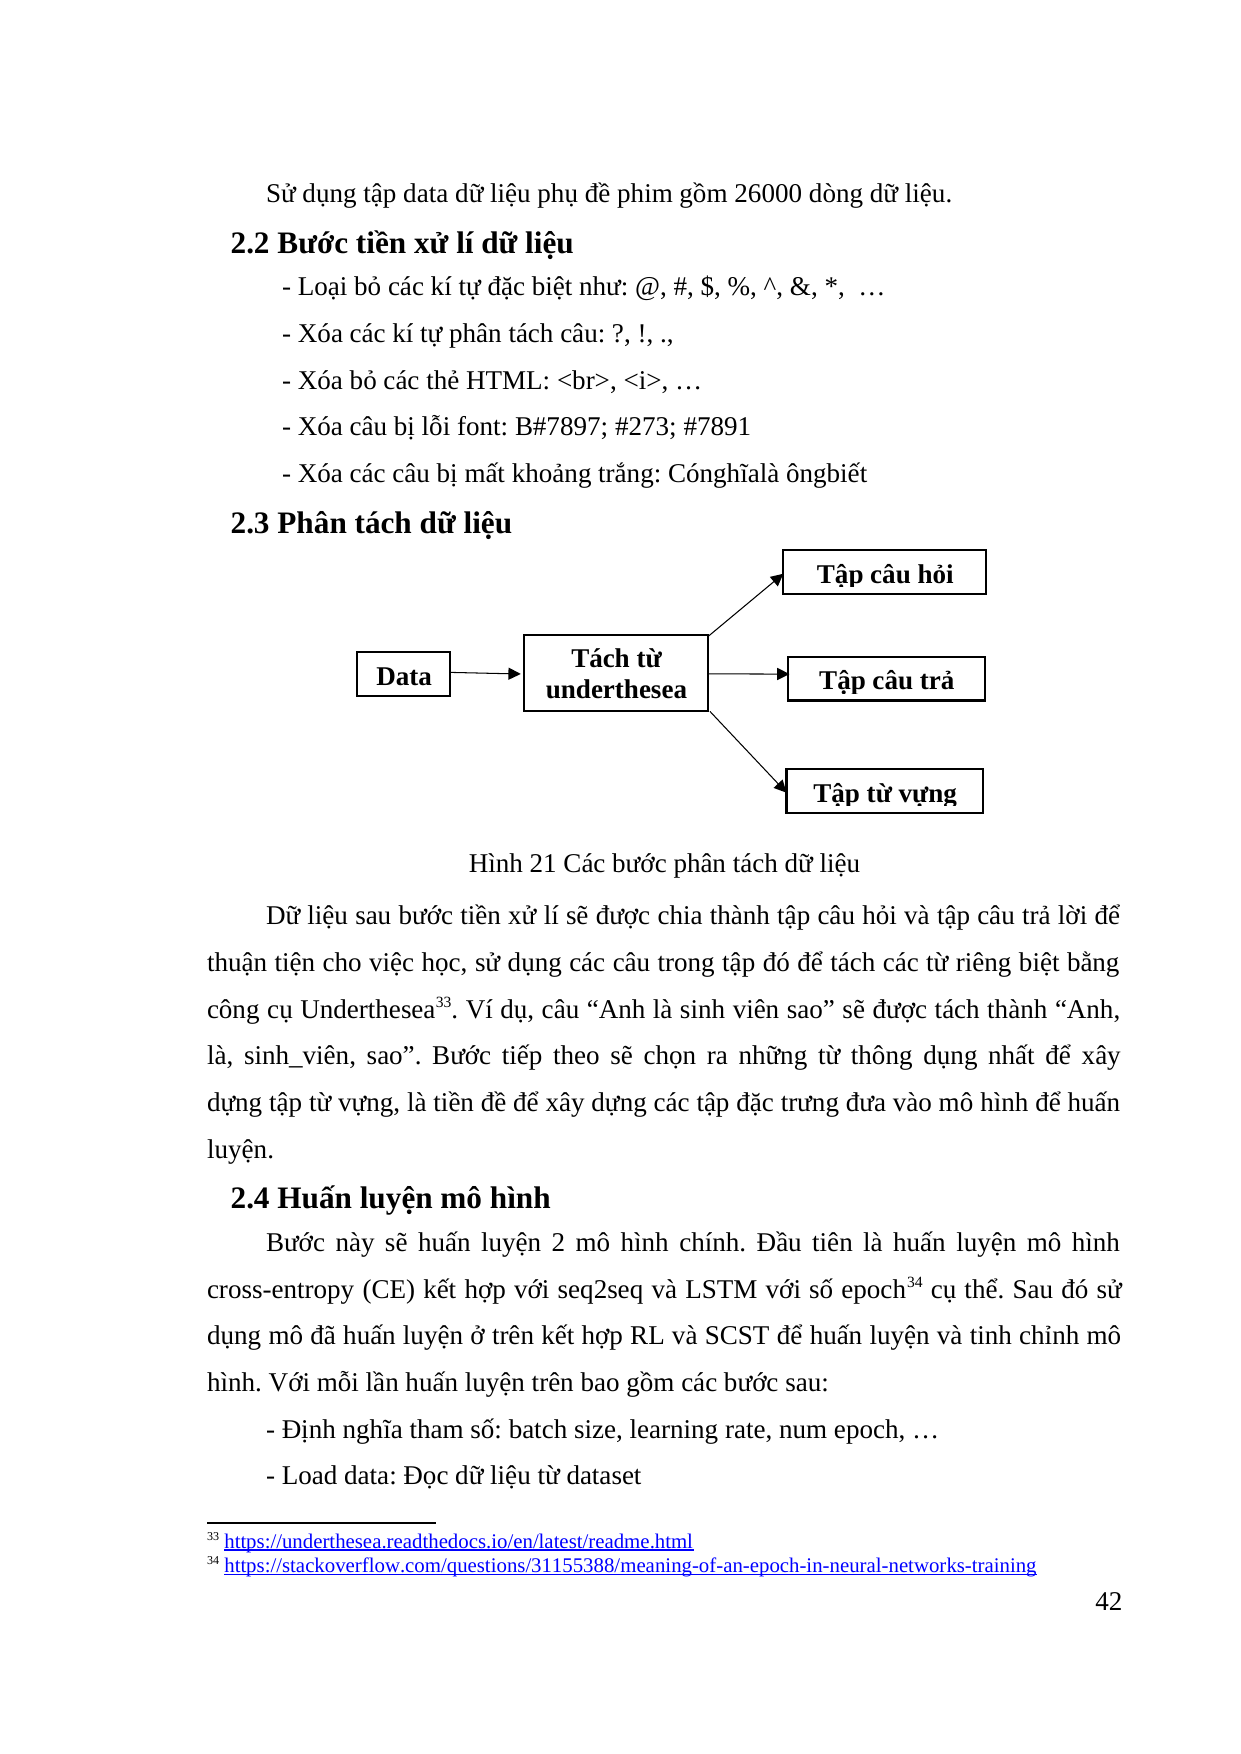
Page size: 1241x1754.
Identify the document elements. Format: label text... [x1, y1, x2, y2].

text - Xóa bỏ các thẻ HTML: <br>, <i>, … [207, 364, 1122, 395]
text 2.3 Phân tách dữ liệu [230, 504, 1122, 540]
text - Load data: Đọc dữ liệu từ dataset [207, 1459, 1122, 1491]
text - Xóa các kí tự phân tách câu: ?, !, ., [207, 317, 1122, 348]
text - Xóa câu bị lỗi font: B#7897; #273; #7891 [207, 411, 1122, 442]
text Hình 21 Các bước phân tách dữ liệu [207, 847, 1122, 878]
text Bước này sẽ huấn luyện 2 mô hình chính. Đầu tiên là huấn luyện mô hình cross-entropy (CE) kết hợp với seq2seq và LSTM với số epoch cụ thể. Sau đó sử dụng mô đã huấn luyện ở trên kết hợp RL và SCST để huấn luyện và tinh chỉnh mô hình. Với mỗi lần huấn luyện trên bao gồm các bước sau: [207, 1226, 1122, 1397]
text 2.2 Bước tiền xử lí dữ liệu [230, 224, 1122, 260]
text Dữ liệu sau bước tiền xử lí sẽ được chia thành tập câu hỏi và tập câu trả lời để thuận tiện cho việc học, sử dụng các câu trong tập đó để tách các từ riêng biệt bằng công cụ Underthesea. Ví dụ, câu “Anh là sinh viên sao” sẽ được tách thành “Anh, là, sinh_viên, sao”. Bước tiếp theo sẽ chọn ra những từ thông dụng nhất để xây dựng tập từ vựng, là tiền đề để xây dựng các tập đặc trưng đưa vào mô hình để huấn luyện. [207, 899, 1122, 1164]
text 2.4 Huấn luyện mô hình [230, 1179, 1122, 1215]
text - Loại bỏ các kí tự đặc biệt như: @, #, $, %, ^, &, *, … [207, 271, 1122, 302]
text - Xóa các câu bị mất khoảng trắng: Cónghĩalà ôngbiết [207, 457, 1122, 488]
text Sử dụng tập data dữ liệu phụ đề phim gồm 26000 dòng dữ liệu. [207, 177, 1122, 208]
text - Định nghĩa tham số: batch size, learning rate, num epoch, … [207, 1413, 1122, 1444]
